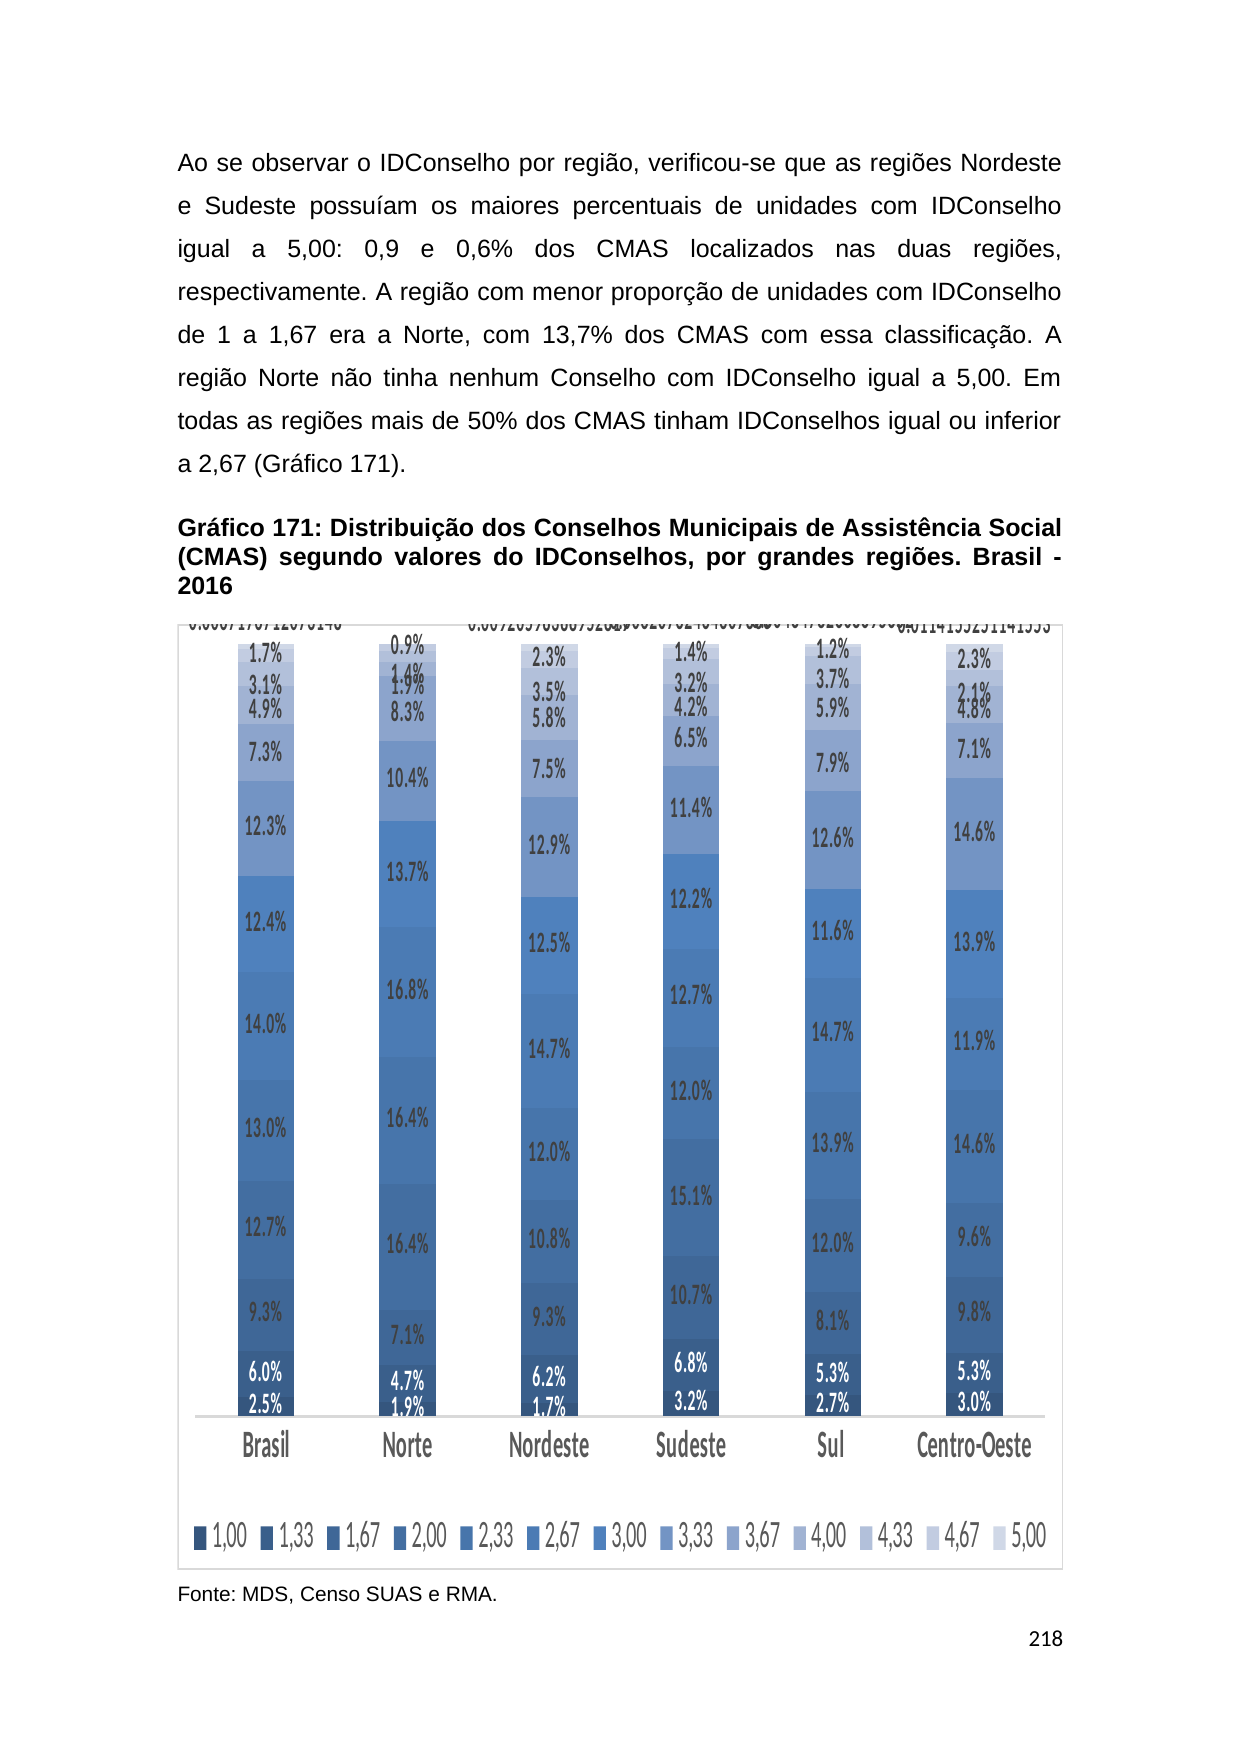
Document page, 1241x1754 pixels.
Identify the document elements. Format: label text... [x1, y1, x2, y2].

text Ao se observar o IDConselho por região, verificou-se que as regiões Nordeste e Sudeste possuíam os maiores percentuais de unidades com IDConselho igual a 5,00: 0,9 e 0,6% dos CMAS localizados nas duas regiões, respectivamente. A região com menor proporção de unidades com IDConselho de 1 a 1,67 era a Norte, com 13,7% dos CMAS com essa classificação. A região Norte não tinha nenhum Conselho com IDConselho igual a 5,00. Em todas as regiões mais de 50% dos CMAS tinham IDConselhos igual ou inferior a 2,67 (Gráfico 171). [177, 148, 1063, 478]
text Fonte: MDS, Censo SUAS e RMA. [177, 1570, 1063, 1606]
text Gráfico 171: Distribuição dos Conselhos Municipais de Assistência Social (CMAS) segundo valores do IDConselhos, por grandes regiões. Brasil - 2016 [177, 513, 1063, 600]
